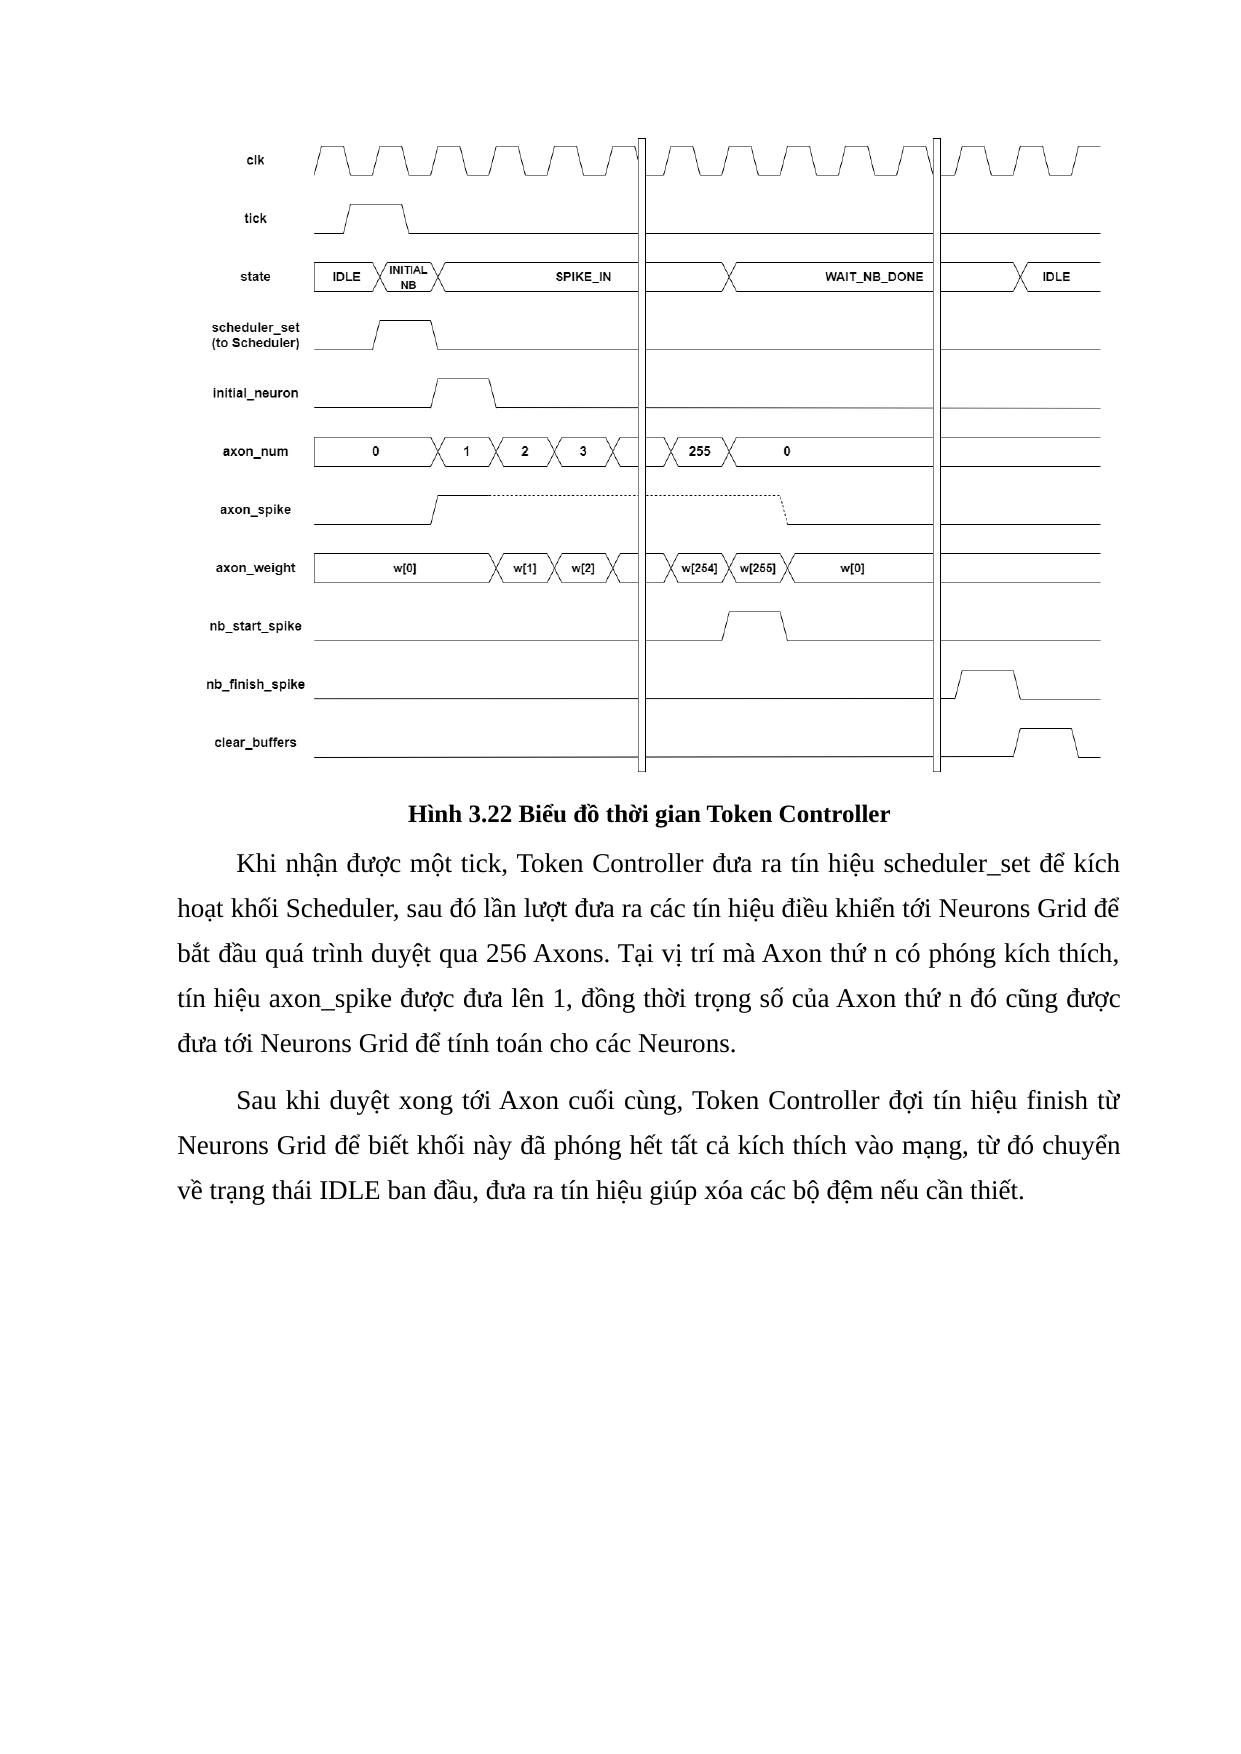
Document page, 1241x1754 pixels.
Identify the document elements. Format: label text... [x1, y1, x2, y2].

text Khi nhận được một tick, Token Controller đưa ra tín hiệu scheduler_set để kích hoạt khối Scheduler, sau đó lần lượt đưa ra các tín hiệu điều khiển tới Neurons Grid để bắt đầu quá trình duyệt qua 256 Axons. Tại vị trí mà Axon thứ n có phóng kích thích, tín hiệu axon_spike được đưa lên 1, đồng thời trọng số của Axon thứ n đó cũng được đưa tới Neurons Grid để tính toán cho các Neurons. [177, 844, 1122, 1062]
picture [197, 138, 1102, 772]
text Sau khi duyệt xong tới Axon cuối cùng, Token Controller đợi tín hiệu finish từ Neurons Grid để biết khối này đã phóng hết tất cả kích thích vào mạng, từ đó chuyển về trạng thái IDLE ban đầu, đưa ra tín hiệu giúp xóa các bộ đệm nếu cần thiết. [177, 1081, 1122, 1208]
